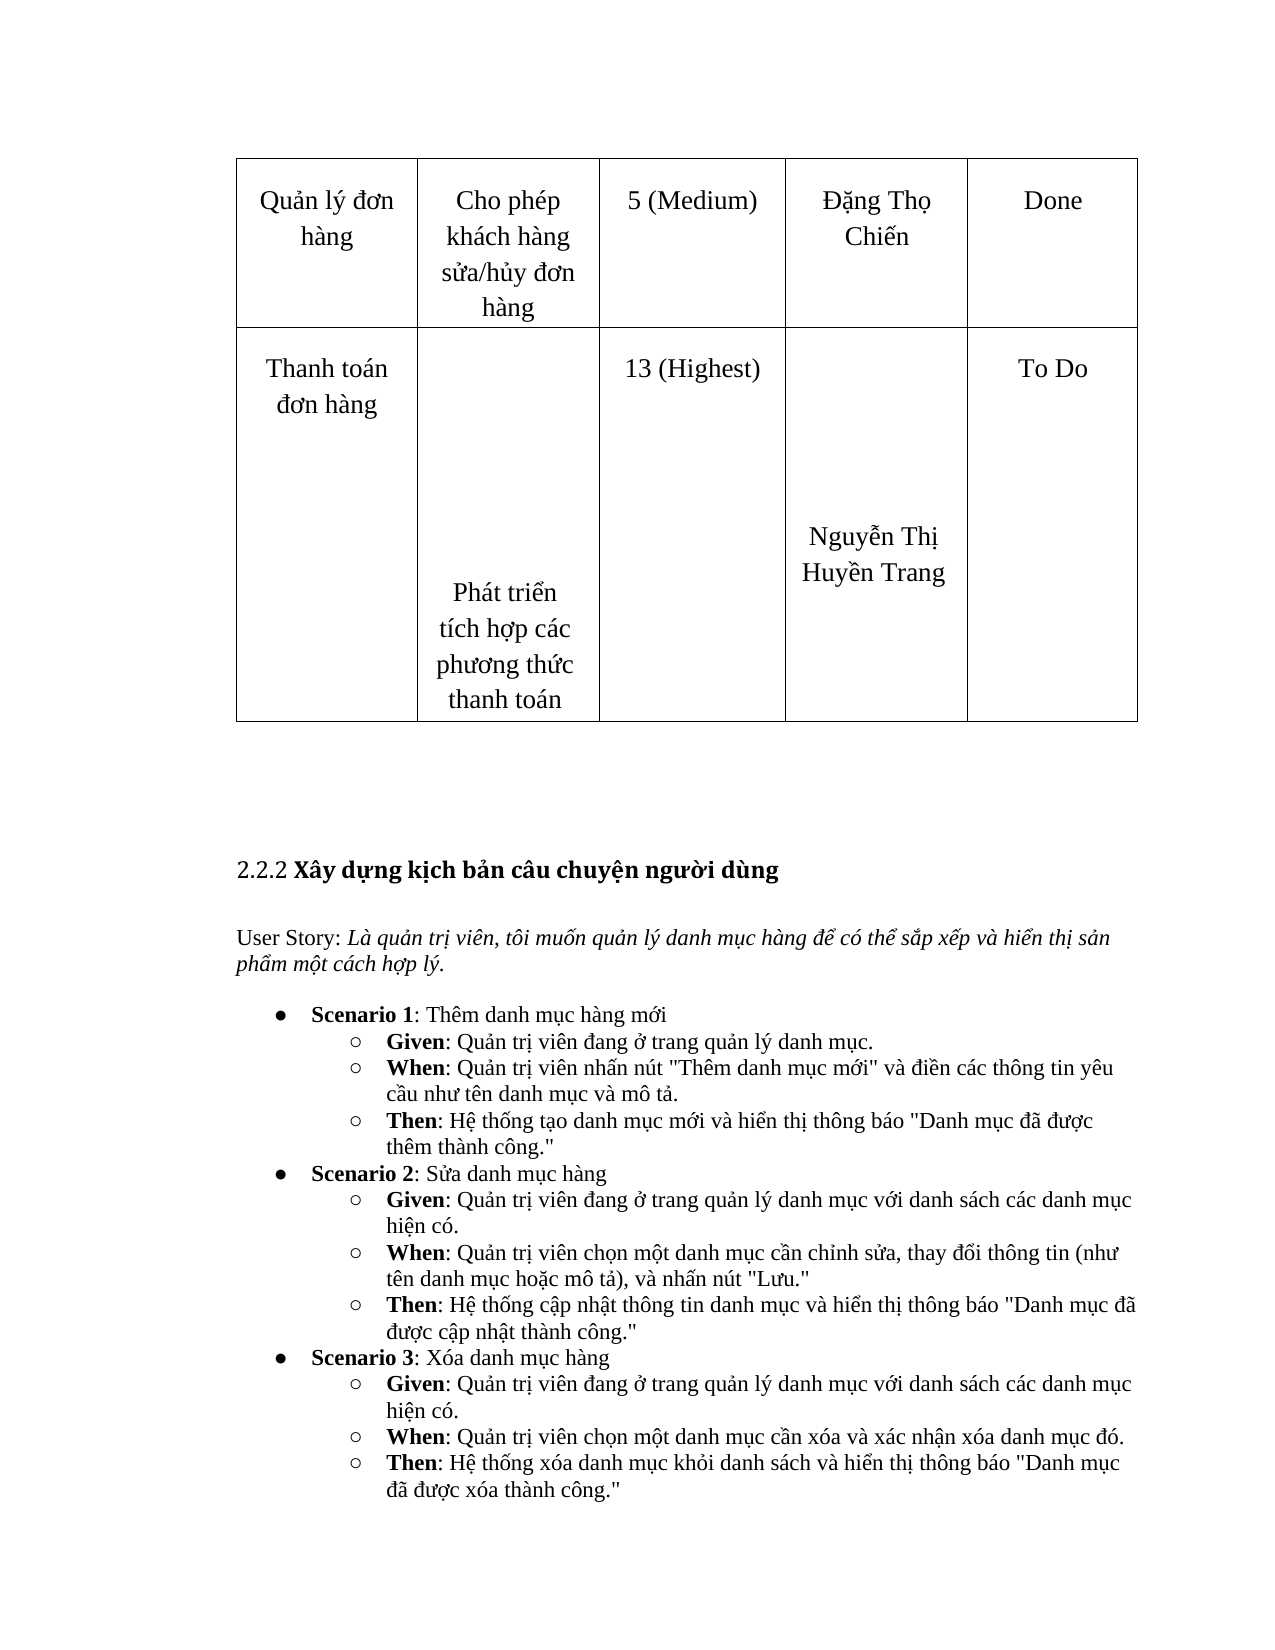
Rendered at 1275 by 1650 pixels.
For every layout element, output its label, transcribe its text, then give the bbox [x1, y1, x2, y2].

list Given: Quản trị viên đang ở trang quản lý danh mục với danh sách các danh mục hiện có. [349, 1186, 1137, 1239]
table_cell Done [968, 159, 1137, 327]
list Scenario 2: Sửa danh mục hàng [274, 1159, 1137, 1186]
table_cell Cho phép khách hàng sửa/hủy đơn hàng [418, 159, 599, 327]
table_cell 13 (Highest) [600, 328, 785, 721]
list Then: Hệ thống tạo danh mục mới và hiển thị thông báo "Danh mục đã được thêm thành công." [349, 1107, 1137, 1159]
list Given: Quản trị viên đang ở trang quản lý danh mục với danh sách các danh mục hiện có. [349, 1370, 1137, 1423]
list Then: Hệ thống xóa danh mục khỏi danh sách và hiển thị thông báo "Danh mục đã được xóa thành công." [349, 1449, 1137, 1502]
table_cell Thanh toán đơn hàng [237, 328, 417, 721]
table_cell Đặng Thọ Chiến [786, 159, 967, 327]
table_cell 5 (Medium) [600, 159, 785, 327]
list When: Quản trị viên chọn một danh mục cần xóa và xác nhận xóa danh mục đó. [349, 1423, 1137, 1449]
list Scenario 3: Xóa danh mục hàng [274, 1344, 1137, 1370]
subtitle 2.2.2 Xây dựng kịch bản câu chuyện người dùng [236, 854, 1137, 883]
list When: Quản trị viên chọn một danh mục cần chỉnh sửa, thay đổi thông tin (như tên danh mục hoặc mô tả), và nhấn nút "Lưu." [349, 1239, 1137, 1291]
list When: Quản trị viên nhấn nút "Thêm danh mục mới" và điền các thông tin yêu cầu như tên danh mục và mô tả. [349, 1054, 1137, 1107]
table_cell [418, 328, 599, 721]
table_cell Quản lý đơn hàng [237, 159, 417, 327]
table_cell [786, 328, 967, 721]
list Then: Hệ thống cập nhật thông tin danh mục và hiển thị thông báo "Danh mục đã được cập nhật thành công." [349, 1291, 1137, 1344]
list Scenario 1: Thêm danh mục hàng mới [274, 1001, 1137, 1028]
text User Story: Là quản trị viên, tôi muốn quản lý danh mục hàng để có thể sắp xếp và hiển thị sản phẩm một cách hợp lý. [236, 924, 1137, 976]
list Given: Quản trị viên đang ở trang quản lý danh mục. [349, 1028, 1137, 1054]
table_cell To Do [968, 328, 1137, 721]
